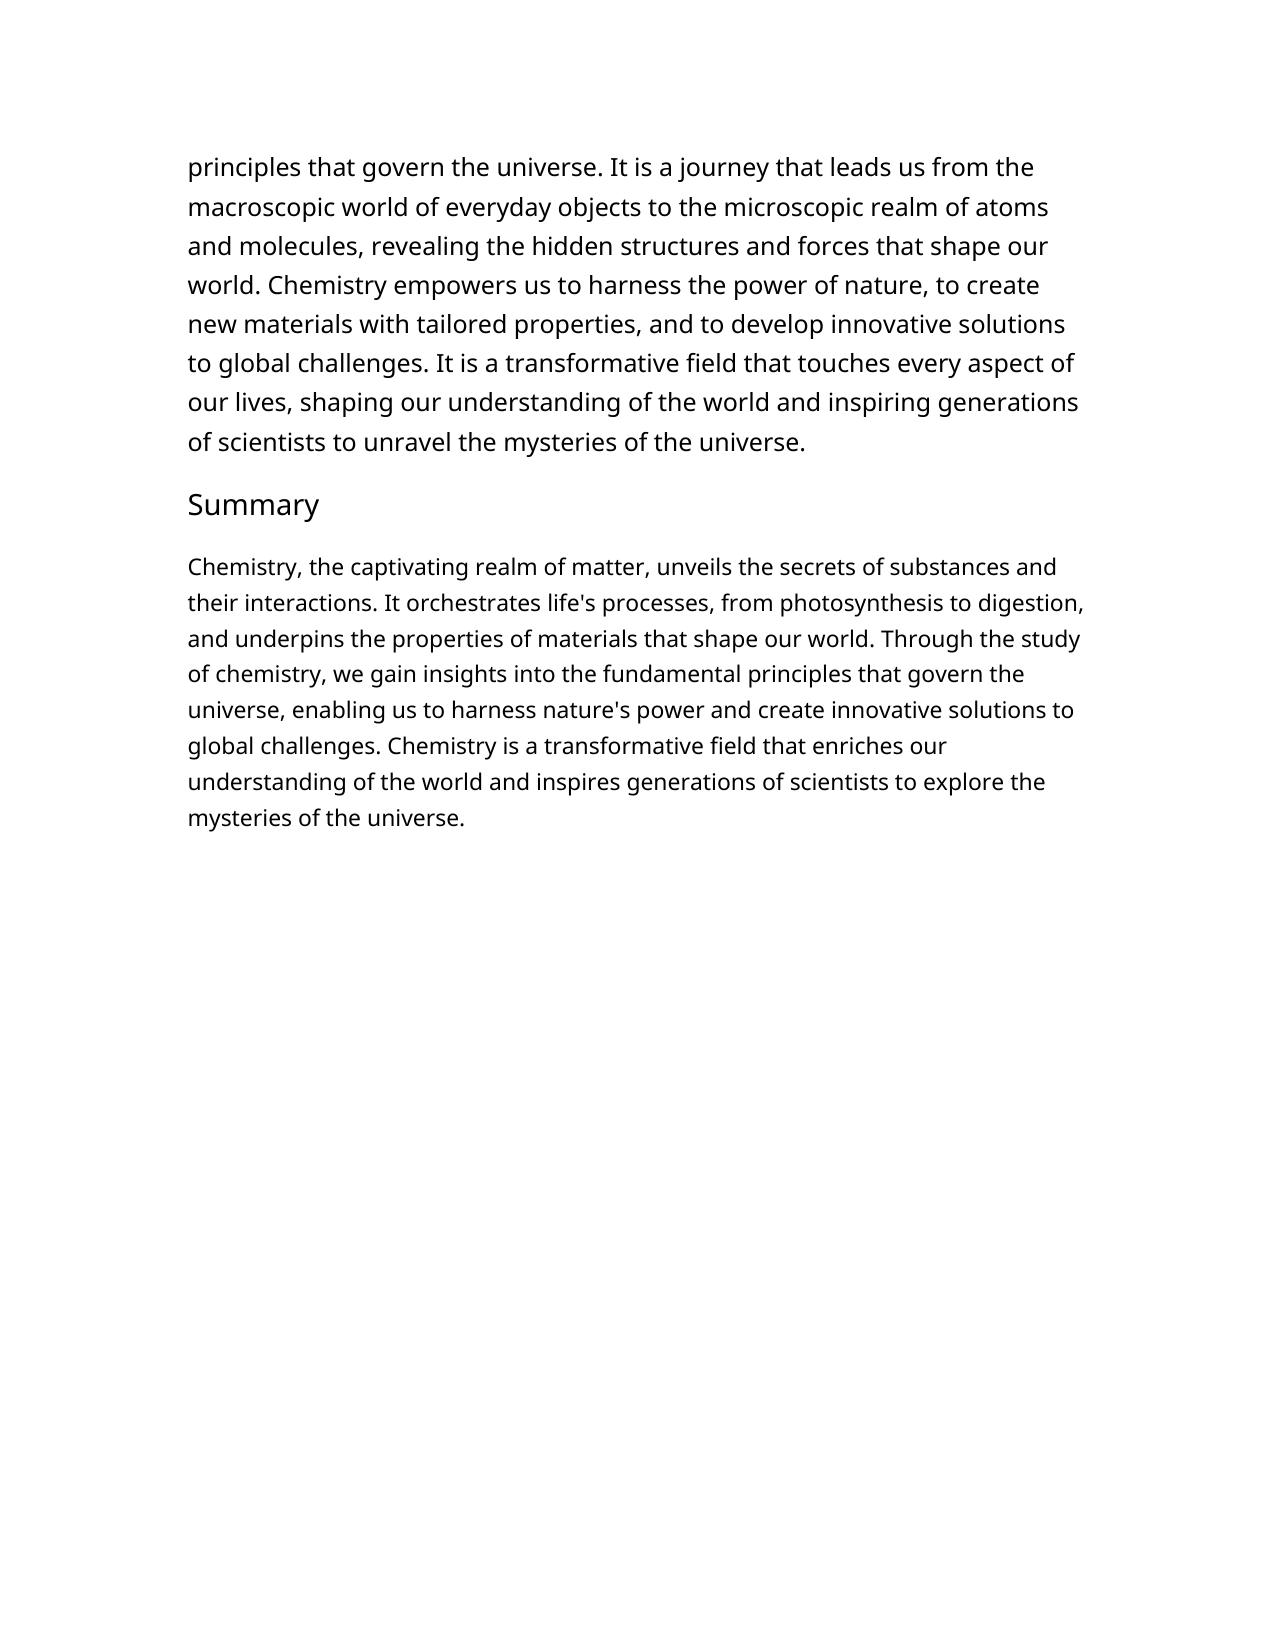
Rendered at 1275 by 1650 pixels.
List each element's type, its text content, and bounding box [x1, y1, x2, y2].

text Summary [187, 484, 1087, 524]
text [187, 150, 1087, 458]
text Chemistry, the captivating realm of matter, unveils the secrets of substances and their interactions. It orchestrates life's processes, from photosynthesis to digestion, and underpins the properties of materials that shape our world. Through the study of chemistry, we gain insights into the fundamental principles that govern the universe, enabling us to harness nature's power and create innovative solutions to global challenges. Chemistry is a transformative field that enriches our understanding of the world and inspires generations of scientists to explore the mysteries of the universe. [187, 551, 1087, 833]
